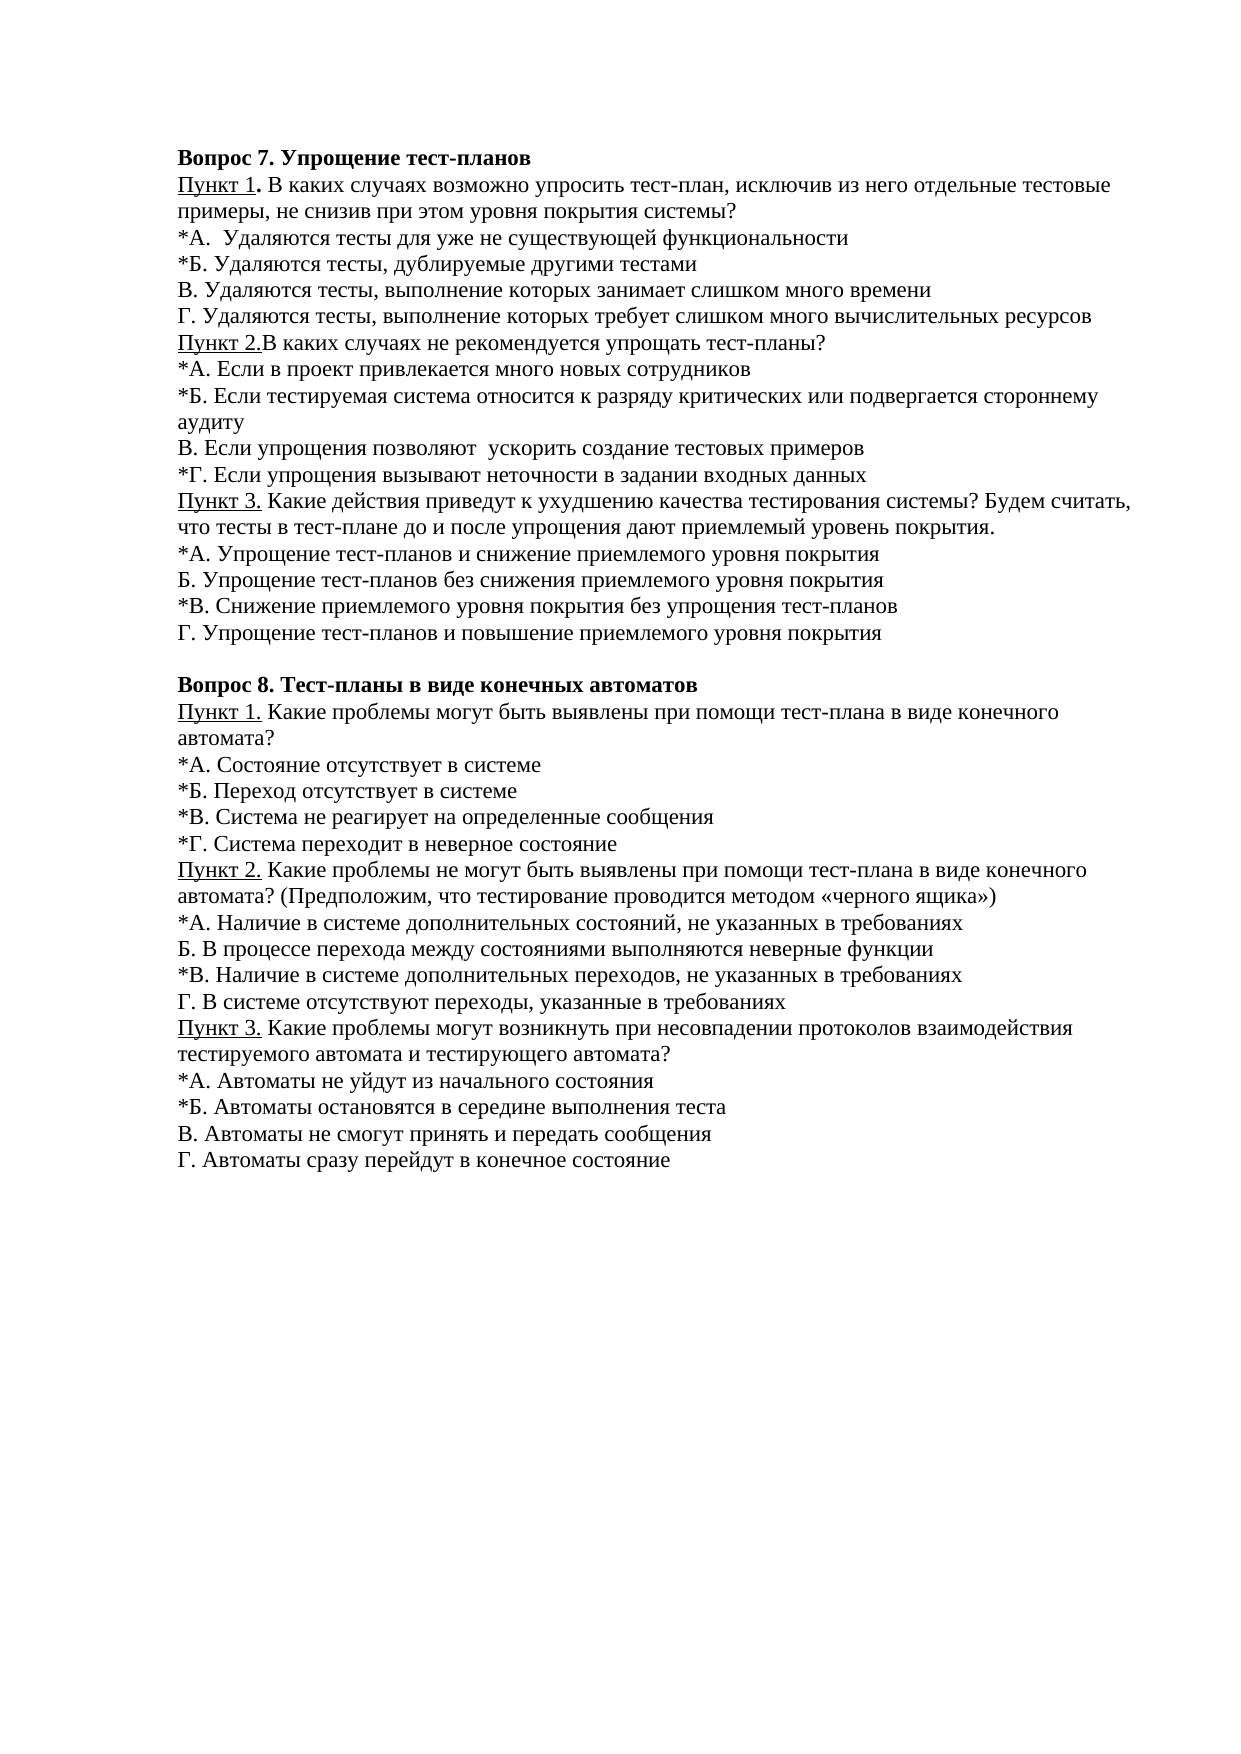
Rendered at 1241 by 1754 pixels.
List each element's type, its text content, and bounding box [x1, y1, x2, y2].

text Б. В процессе перехода между состояниями выполняются неверные функции [177, 935, 1152, 961]
text Пункт 1. В каких случаях возможно упросить тест-план, исключив из него отдельные тестовые примеры, не снизив при этом уровня покрытия системы? [177, 171, 1152, 223]
text В. Автоматы не смогут принять и передать сообщения [177, 1119, 1152, 1146]
text Вопрос 7. Упрощение тест-планов [177, 144, 1152, 171]
text *Б. Переход отсутствует в системе [177, 777, 1152, 803]
text *Г. Система переходит в неверное состояние [177, 830, 1152, 856]
text В. Удаляются тесты, выполнение которых занимает слишком много времени [177, 276, 1152, 303]
text Г. Автоматы сразу перейдут в конечное состояние [177, 1146, 1152, 1172]
text *В. Снижение приемлемого уровня покрытия без упрощения тест-планов [177, 592, 1152, 619]
text Г. В системе отсутствуют переходы, указанные в требованиях [177, 988, 1152, 1014]
text *А. Наличие в системе дополнительных состояний, не указанных в требованиях [177, 909, 1152, 935]
text Вопрос 8. Тест-планы в виде конечных автоматов [177, 672, 1152, 698]
text Г. Упрощение тест-планов и повышение приемлемого уровня покрытия [177, 619, 1152, 645]
text *А. Упрощение тест-планов и снижение приемлемого уровня покрытия [177, 540, 1152, 566]
text Пункт 2. Какие проблемы не могут быть выявлены при помощи тест-плана в виде конечного автомата? (Предположим, что тестирование проводится методом «черного ящика») [177, 856, 1152, 909]
text *В. Наличие в системе дополнительных переходов, не указанных в требованиях [177, 961, 1152, 988]
text Г. Удаляются тесты, выполнение которых требует слишком много вычислительных ресурсов [177, 303, 1152, 329]
text *Г. Если упрощения вызывают неточности в задании входных данных [177, 461, 1152, 487]
text Пункт 2.В каких случаях не рекомендуется упрощать тест-планы? [177, 329, 1152, 355]
text *В. Система не реагирует на определенные сообщения [177, 803, 1152, 830]
text *Б. Автоматы остановятся в середине выполнения теста [177, 1093, 1152, 1119]
text *А. Если в проект привлекается много новых сотрудников [177, 355, 1152, 382]
text *А. Состояние отсутствует в системе [177, 751, 1152, 777]
text Пункт 3. Какие проблемы могут возникнуть при несовпадении протоколов взаимодействия тестируемого автомата и тестирующего автомата? [177, 1014, 1152, 1067]
text *Б. Если тестируемая система относится к разряду критических или подвергается стороннему аудиту [177, 382, 1152, 434]
text Б. Упрощение тест-планов без снижения приемлемого уровня покрытия [177, 566, 1152, 592]
text Пункт 3. Какие действия приведут к ухудшению качества тестирования системы? Будем считать, что тесты в тест-плане до и после упрощения дают приемлемый уровень покрытия. [177, 487, 1152, 540]
text В. Если упрощения позволяют ускорить создание тестовых примеров [177, 434, 1152, 461]
text *А. Удаляются тесты для уже не существующей функциональности [177, 223, 1152, 250]
text *А. Автоматы не уйдут из начального состояния [177, 1067, 1152, 1093]
text *Б. Удаляются тесты, дублируемые другими тестами [177, 250, 1152, 276]
text Пункт 1. Какие проблемы могут быть выявлены при помощи тест-плана в виде конечного автомата? [177, 698, 1152, 751]
